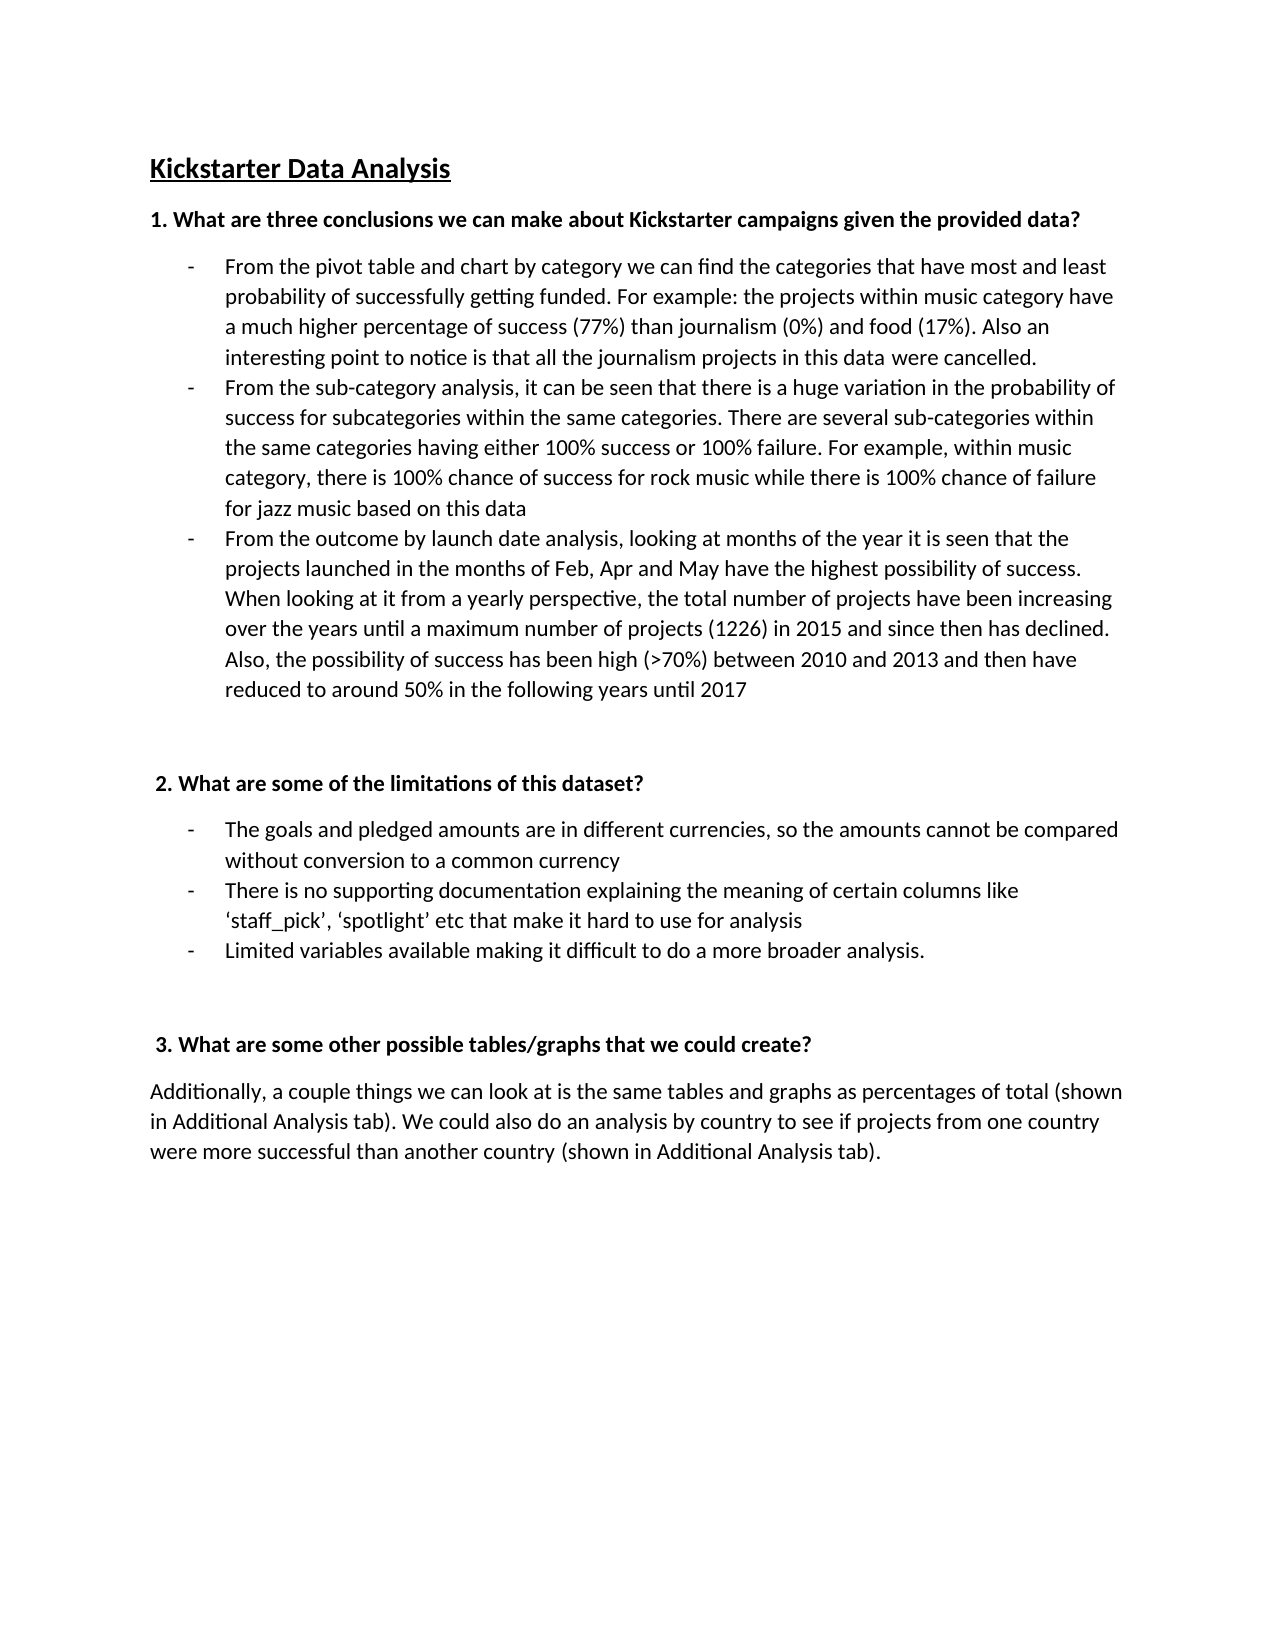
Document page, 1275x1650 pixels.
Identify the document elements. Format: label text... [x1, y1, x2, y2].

list From the sub-category analysis, it can be seen that there is a huge variation in the probability of success for subcategories within the same categories. There are several sub-categories within the same categories having either 100% success or 100% failure. For example, within music category, there is 100% chance of success for rock music while there is 100% chance of failure for jazz music based on this data [187, 373, 1125, 522]
text Kickstarter Data Analysis [150, 150, 1125, 186]
text Additionally, a couple things we can look at is the same tables and graphs as percentages of total (shown in Additional Analysis tab). We could also do an analysis by country to see if projects from one country were more successful than another country (shown in Additional Analysis tab). [150, 1077, 1125, 1165]
text 2. What are some of the limitations of this dataset? [150, 769, 1125, 797]
list Limited variables available making it difficult to do a more broader analysis. [187, 936, 1125, 964]
list There is no supporting documentation explaining the meaning of certain columns like ‘staff_pick’, ‘spotlight’ etc that make it hard to use for analysis [187, 876, 1125, 934]
list From the pivot table and chart by category we can find the categories that have most and least probability of successfully getting funded. For example: the projects within music category have a much higher percentage of success (77%) than journalism (0%) and food (17%). Also an interesting point to notice is that all the journalism projects in this data were cancelled. [187, 252, 1125, 371]
text 1. What are three conclusions we can make about Kickstarter campaigns given the provided data? [150, 205, 1125, 233]
text 3. What are some other possible tables/graphs that we could create? [150, 1030, 1125, 1058]
list From the outcome by launch date analysis, looking at months of the year it is seen that the projects launched in the months of Feb, Apr and May have the highest possibility of success. When looking at it from a yearly perspective, the total number of projects have been increasing over the years until a maximum number of projects (1226) in 2015 and since then has declined. Also, the possibility of success has been high (>70%) between 2010 and 2013 and then have reduced to around 50% in the following years until 2017 [187, 524, 1125, 703]
list The goals and pledged amounts are in different currencies, so the amounts cannot be compared without conversion to a common currency [187, 816, 1125, 874]
